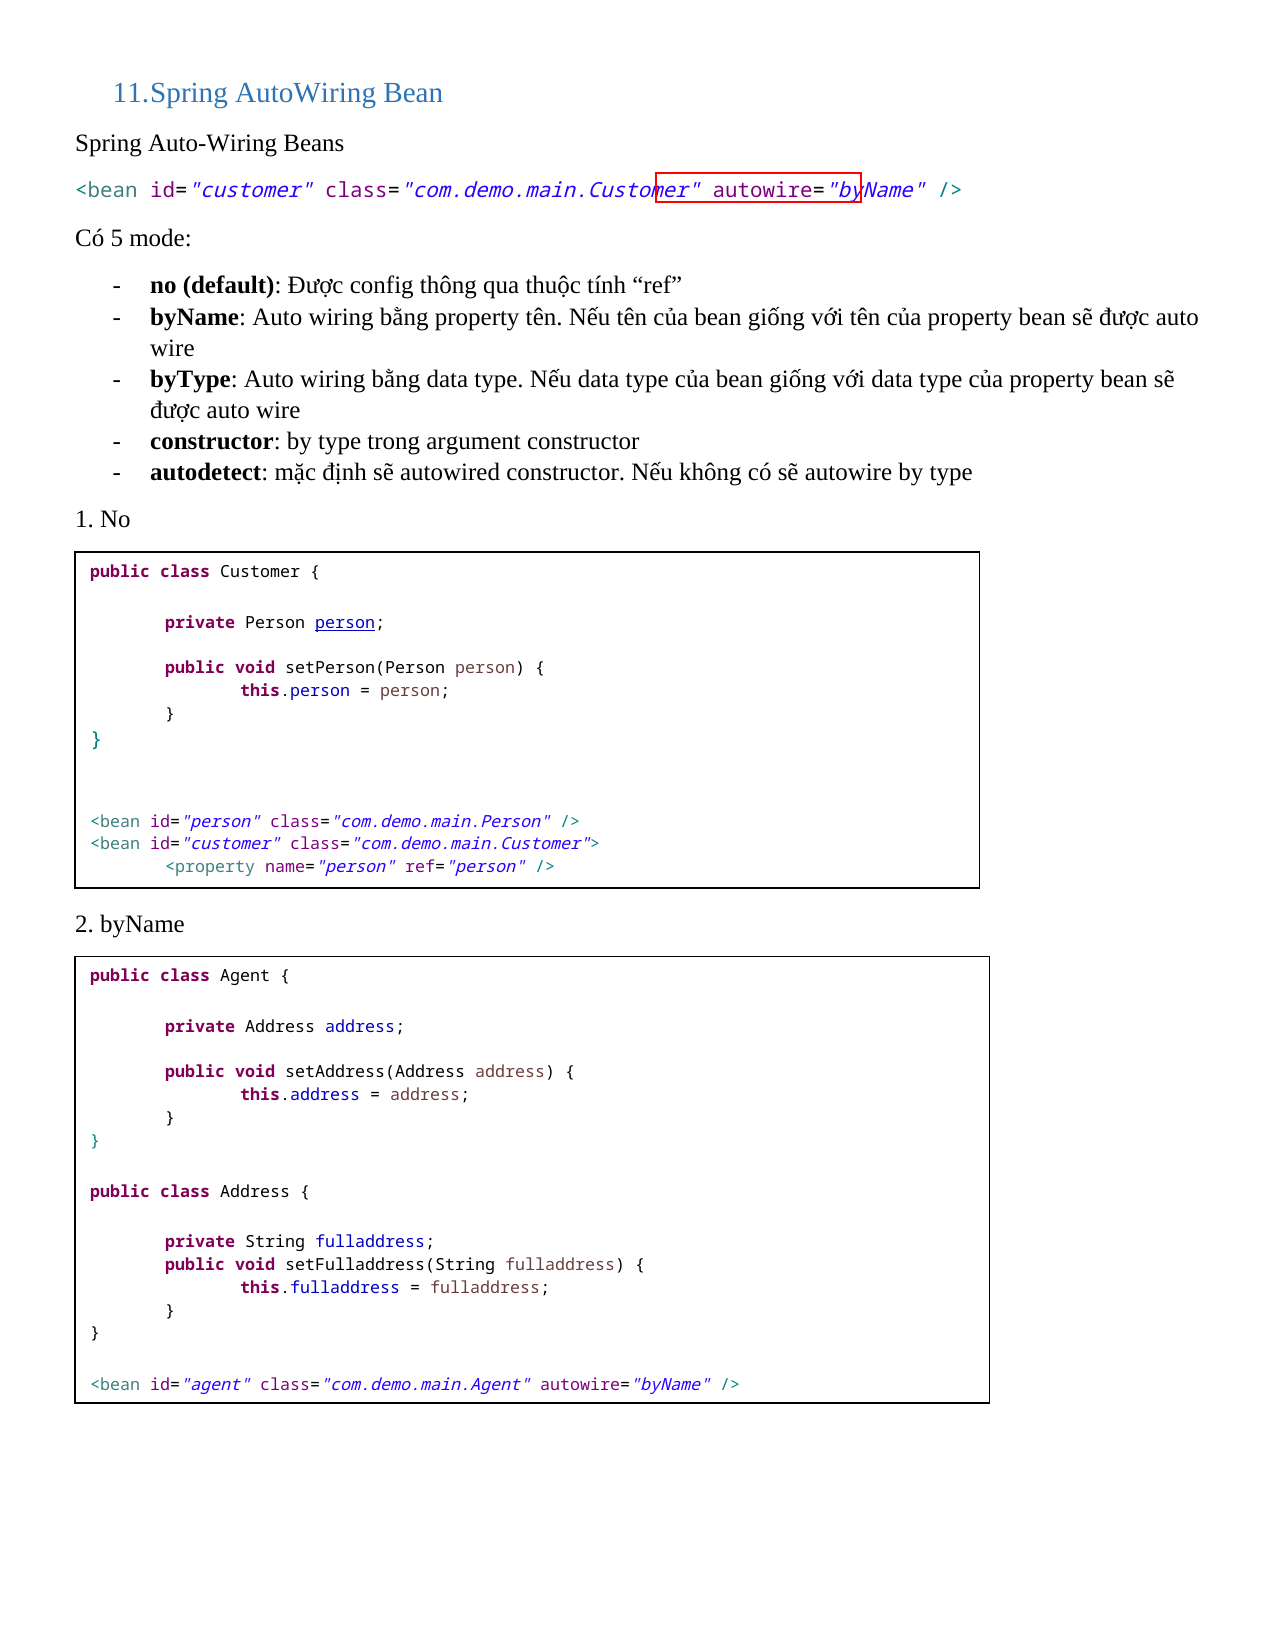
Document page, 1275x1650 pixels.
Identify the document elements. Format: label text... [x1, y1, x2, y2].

list byName: Auto wiring bằng property tên. Nếu tên của bean giống với tên của property bean sẽ được auto wire [112, 302, 1200, 361]
text Spring AutoWiring Bean [112, 75, 1200, 108]
list byType: Auto wiring bằng data type. Nếu data type của bean giống với data type của property bean sẽ được auto wire [112, 364, 1200, 423]
text <bean id="customer" class="com.demo.main.Customer" autowire="byName" /> [75, 176, 1200, 204]
list no (default): Được config thông qua thuộc tính “ref” [112, 271, 1200, 299]
text Có 5 mode: [75, 223, 1200, 252]
list constructor: by type trong argument constructor [112, 426, 1200, 454]
text 2. byName [75, 909, 1200, 937]
text Spring Auto-Wiring Beans [75, 128, 1200, 157]
list autodetect: mặc định sẽ autowired constructor. Nếu không có sẽ autowire by type [112, 457, 1200, 486]
text 1. No [75, 504, 1200, 533]
